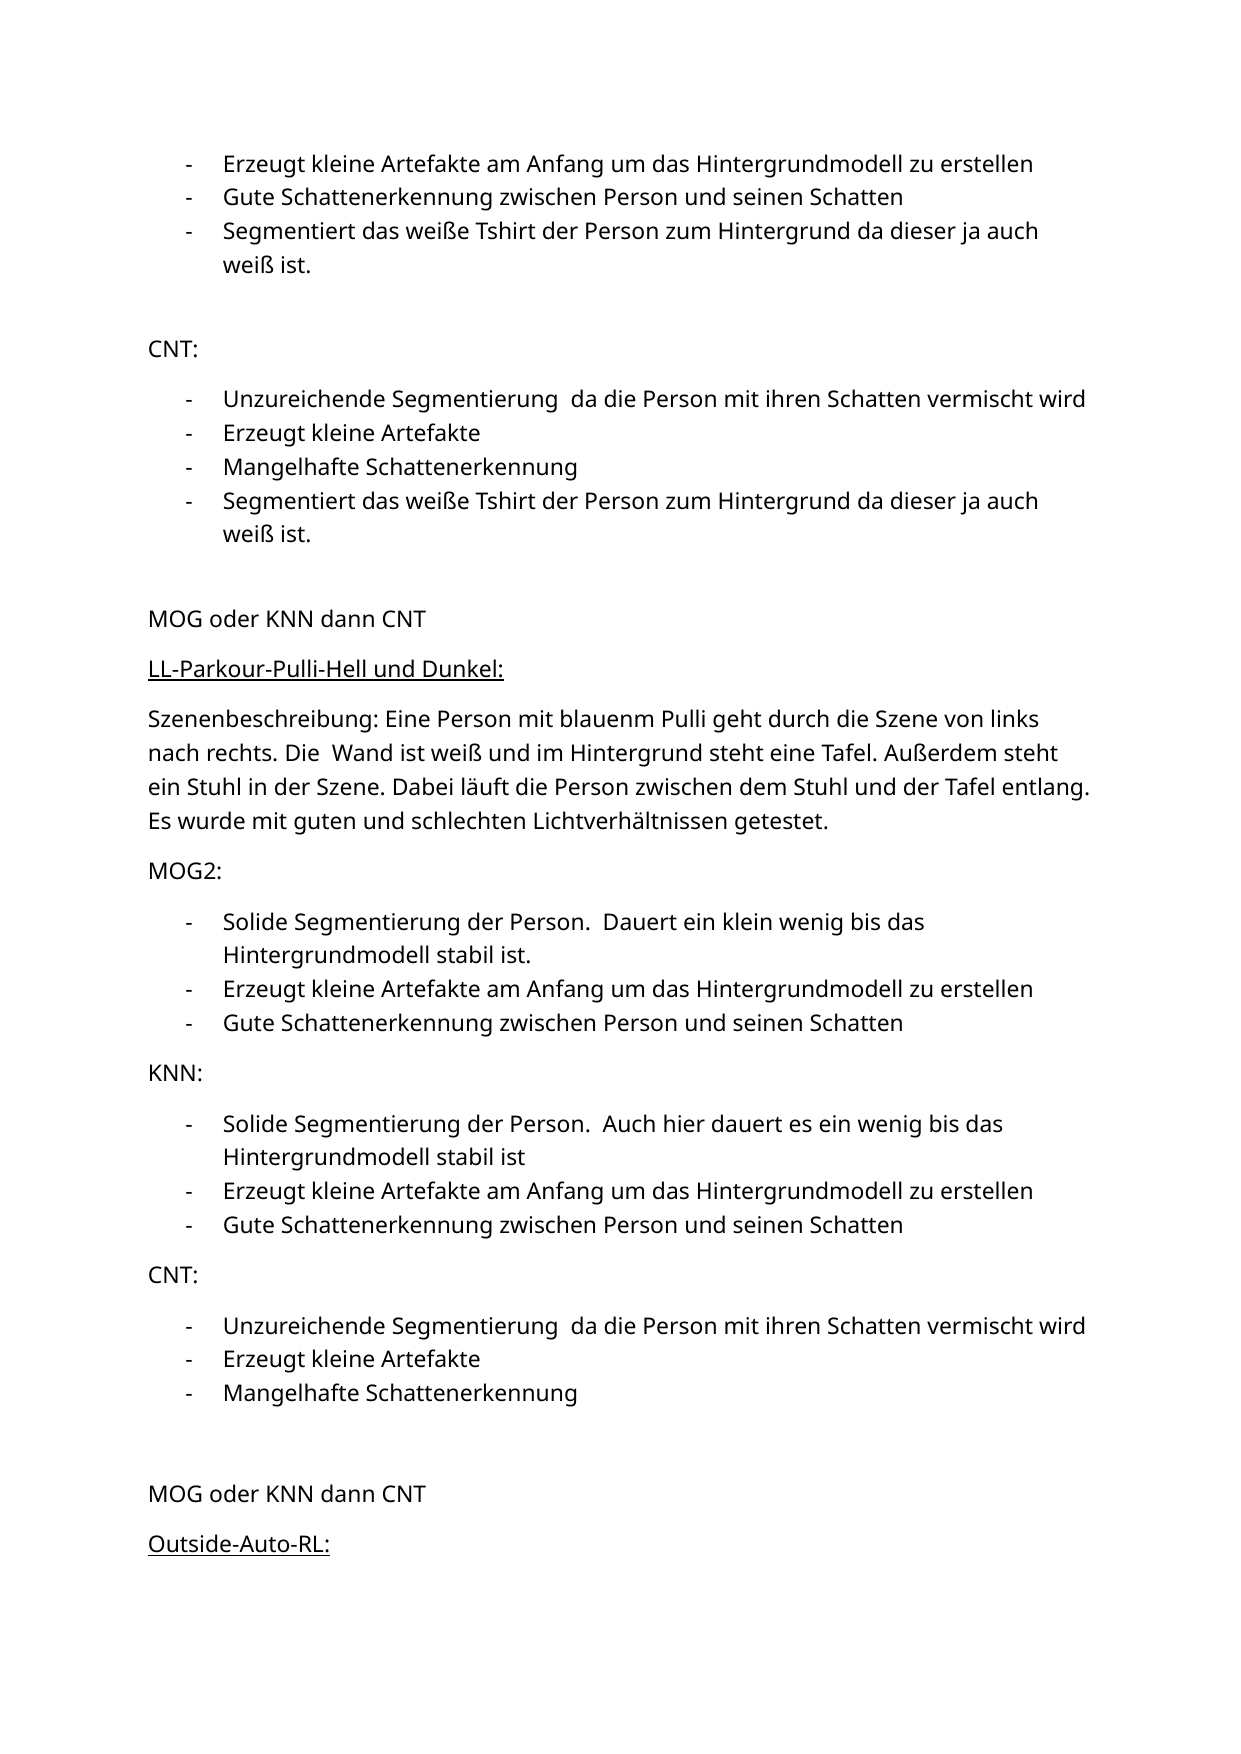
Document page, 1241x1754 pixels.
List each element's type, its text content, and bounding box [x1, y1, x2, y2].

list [185, 215, 1093, 280]
text MOG2: [148, 855, 1093, 886]
text MOG oder KNN dann CNT [148, 603, 1093, 634]
text LL-Parkour-Pulli-Hell und Dunkel: [148, 653, 1093, 684]
text CNT: [148, 333, 1093, 364]
text Szenenbeschreibung: Eine Person mit blauenm Pulli geht durch die Szene von links nach rechts. Die Wand ist weiß und im Hintergrund steht eine Tafel. Außerdem steht ein Stuhl in der Szene. Dabei läuft die Person zwischen dem Stuhl und der Tafel entlang. Es wurde mit guten und schlechten Lichtverhältnissen getestet. [148, 703, 1093, 836]
list Mangelhafte Schattenerkennung [185, 451, 1093, 482]
list Erzeugt kleine Artefakte [185, 1343, 1093, 1375]
list Unzureichende Segmentierung da die Person mit ihren Schatten vermischt wird [185, 1310, 1093, 1341]
text CNT: [148, 1259, 1093, 1291]
list Gute Schattenerkennung zwischen Person und seinen Schatten [185, 181, 1093, 213]
list Gute Schattenerkennung zwischen Person und seinen Schatten [185, 1209, 1093, 1240]
list Mangelhafte Schattenerkennung [185, 1377, 1093, 1408]
list Solide Segmentierung der Person. Dauert ein klein wenig bis das Hintergrundmodell stabil ist. [185, 906, 1093, 971]
list Erzeugt kleine Artefakte am Anfang um das Hintergrundmodell zu erstellen [185, 148, 1093, 179]
text MOG oder KNN dann CNT [148, 1478, 1093, 1509]
list Gute Schattenerkennung zwischen Person und seinen Schatten [185, 1007, 1093, 1038]
text Outside-Auto-RL: [148, 1528, 1093, 1560]
list Segmentiert das weiße Tshirt der Person zum Hintergrund da dieser ja auch weiß ist. [185, 485, 1093, 550]
list Erzeugt kleine Artefakte am Anfang um das Hintergrundmodell zu erstellen [185, 973, 1093, 1004]
list Erzeugt kleine Artefakte [185, 417, 1093, 448]
list Solide Segmentierung der Person. Auch hier dauert es ein wenig bis das Hintergrundmodell stabil ist [185, 1108, 1093, 1173]
list Erzeugt kleine Artefakte am Anfang um das Hintergrundmodell zu erstellen [185, 1175, 1093, 1206]
text KNN: [148, 1057, 1093, 1088]
list Unzureichende Segmentierung da die Person mit ihren Schatten vermischt wird [185, 383, 1093, 415]
